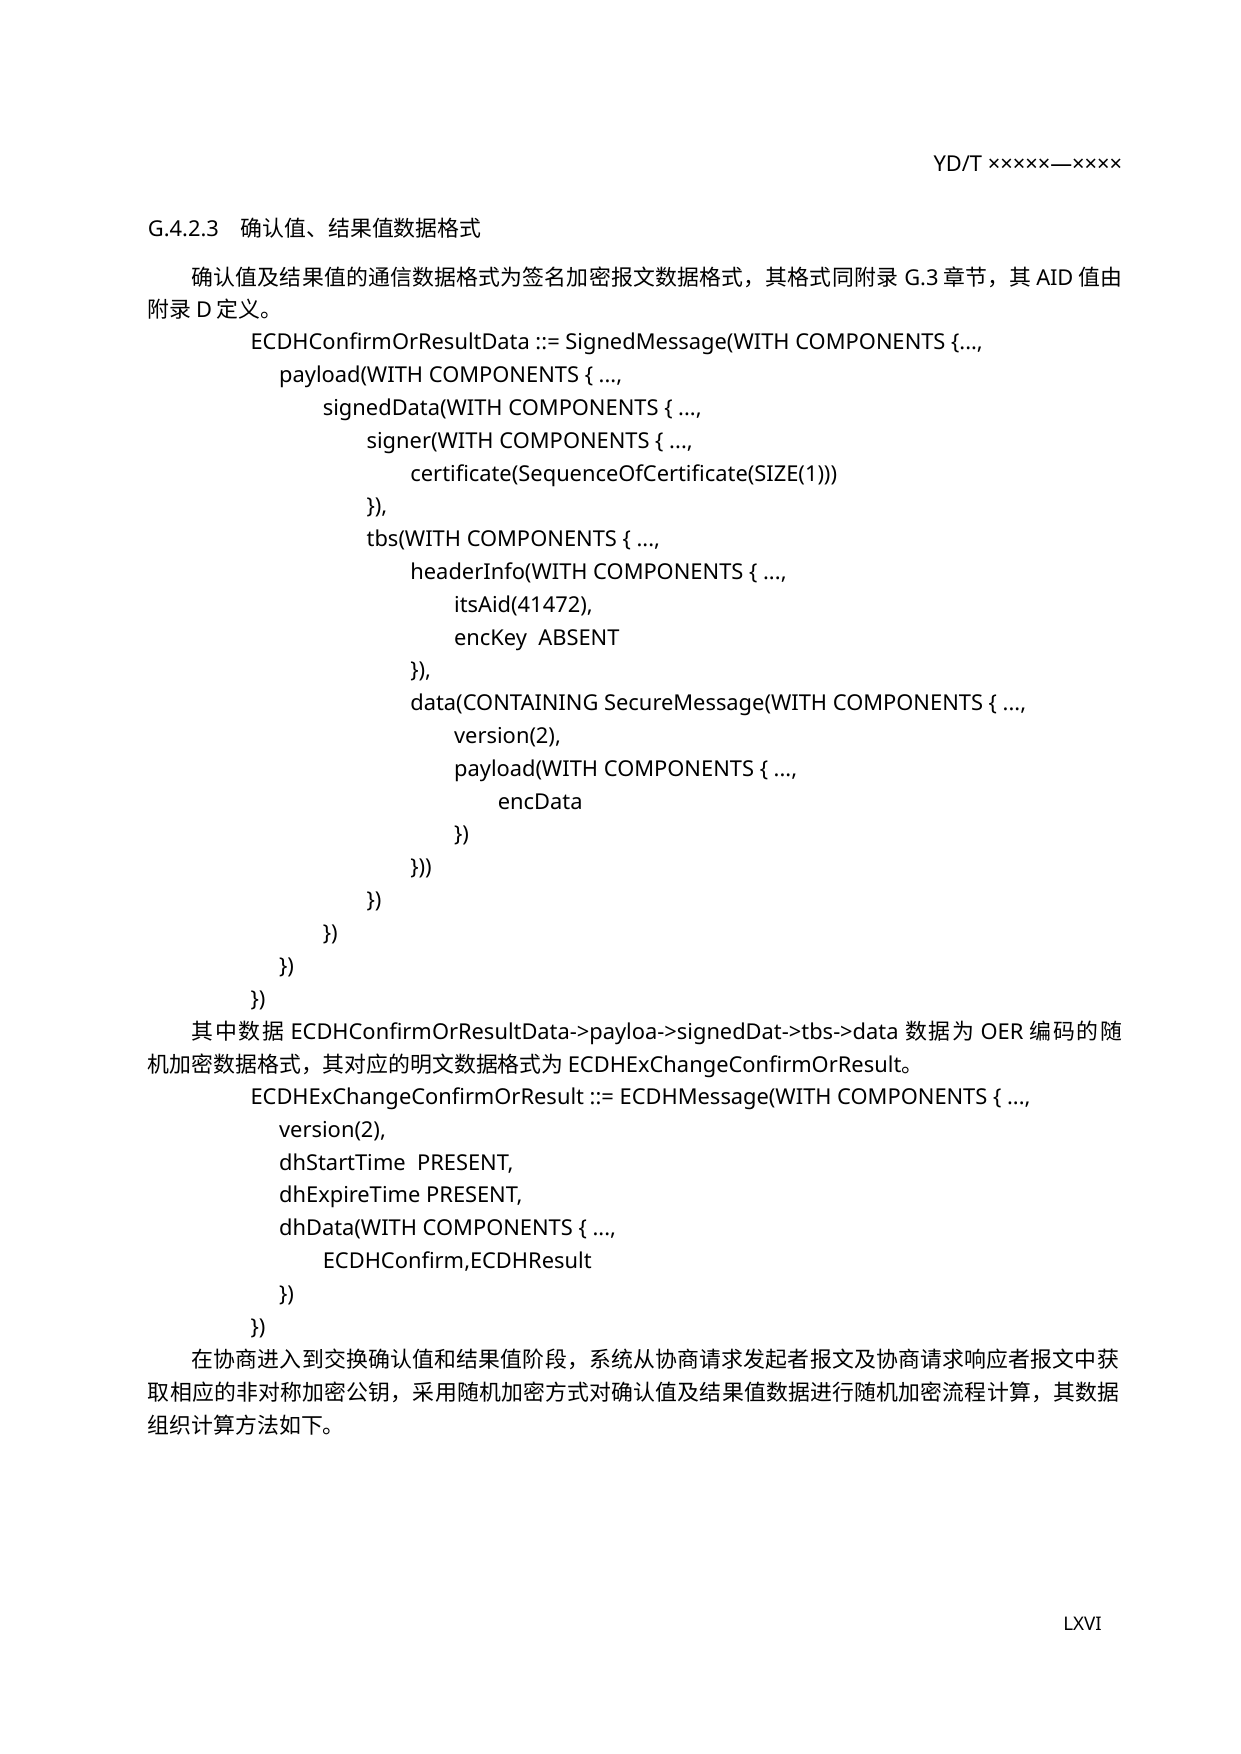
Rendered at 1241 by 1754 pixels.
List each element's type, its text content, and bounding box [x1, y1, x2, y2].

text signer(WITH COMPONENTS { ..., [191, 423, 1122, 456]
text payload(WITH COMPONENTS { ..., [191, 358, 1122, 390]
text data(CONTAINING SecureMessage(WITH COMPONENTS { ..., [191, 686, 1122, 718]
text }) [191, 817, 1122, 850]
text tbs(WITH COMPONENTS { ..., [191, 522, 1122, 554]
text ECDHExChangeConfirmOrResult ::= ECDHMessage(WITH COMPONENTS { ..., [191, 1079, 1122, 1112]
text itsAid(41472), [191, 587, 1122, 620]
text }) [191, 948, 1122, 981]
text }) [191, 1276, 1122, 1309]
text version(2), [191, 718, 1122, 751]
text })) [191, 850, 1122, 883]
text }), [191, 653, 1122, 686]
text 确认值及结果值的通信数据格式为签名加密报文数据格式，其格式同附录G.3章节，其AID值由附录D定义。 [148, 259, 1122, 325]
text ECDHConfirm,ECDHResult [191, 1243, 1122, 1276]
text dhStartTime PRESENT, [191, 1145, 1122, 1178]
text }) [191, 915, 1122, 948]
text }) [191, 981, 1122, 1014]
text dhExpireTime PRESENT, [191, 1178, 1122, 1211]
text }), [191, 489, 1122, 522]
text certificate(SequenceOfCertificate(SIZE(1))) [191, 456, 1122, 489]
text 在协商进入到交换确认值和结果值阶段，系统从协商请求发起者报文及协商请求响应者报文中获取相应的非对称加密公钥，采用随机加密方式对确认值及结果值数据进行随机加密流程计算，其数据组织计算方法如下。 [148, 1342, 1122, 1440]
text version(2), [191, 1112, 1122, 1145]
text signedData(WITH COMPONENTS { ..., [191, 390, 1122, 423]
text headerInfo(WITH COMPONENTS { ..., [191, 554, 1122, 587]
text 其中数据ECDHConfirmOrResultData->payloa->signedDat->tbs->data数据为OER编码的随机加密数据格式，其对应的明文数据格式为ECDHExChangeConfirmOrResult。 [148, 1014, 1122, 1079]
text payload(WITH COMPONENTS { ..., [191, 751, 1122, 784]
text ECDHConfirmOrResultData ::= SignedMessage(WITH COMPONENTS {..., [191, 325, 1122, 358]
text encData [191, 784, 1122, 817]
text 确认值、结果值数据格式 [148, 210, 1122, 243]
text }) [191, 883, 1122, 915]
text dhData(WITH COMPONENTS { ..., [191, 1211, 1122, 1243]
text encKey ABSENT [191, 620, 1122, 653]
text }) [191, 1309, 1122, 1342]
